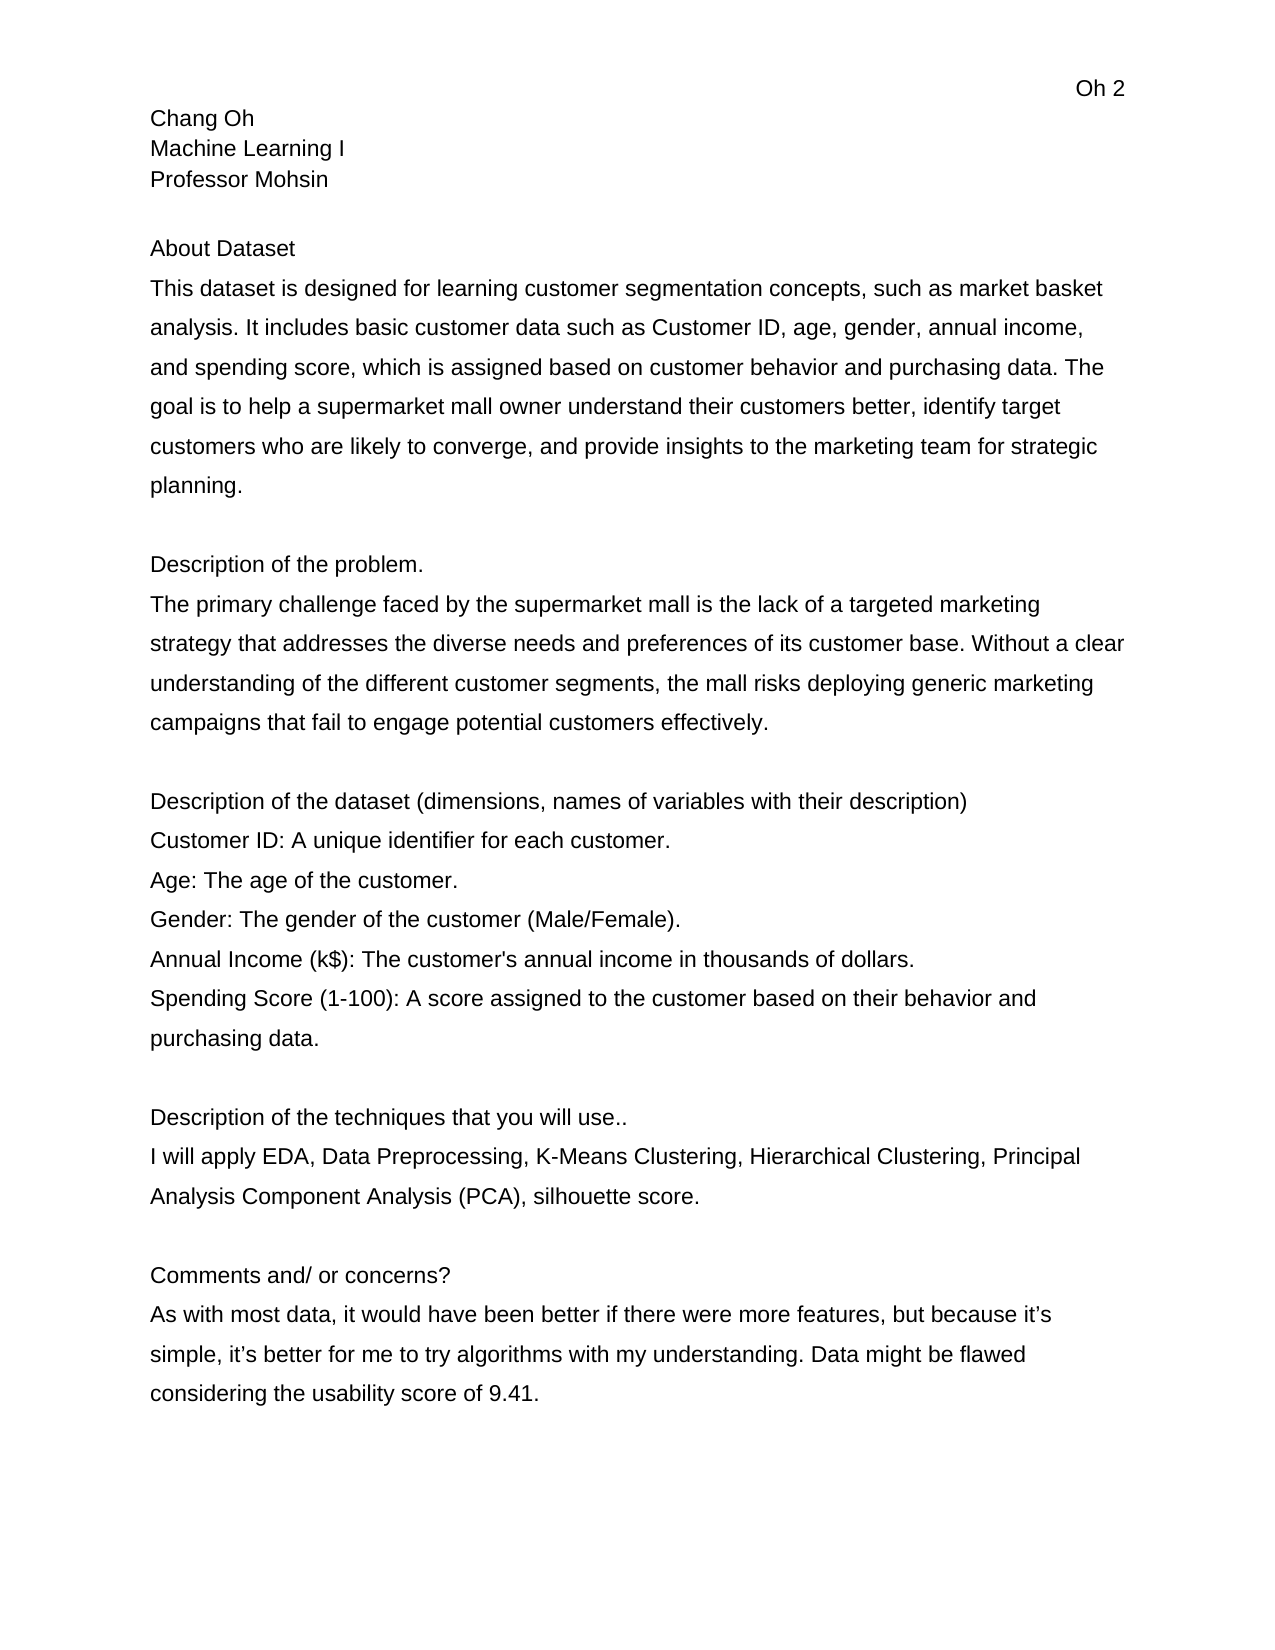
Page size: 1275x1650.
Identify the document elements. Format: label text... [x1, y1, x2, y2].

text As with most data, it would have been better if there were more features, but because it’s simple, it’s better for me to try algorithms with my understanding. Data might be flawed considering the usability score of 9.41. [150, 1301, 1125, 1407]
text Description of the dataset (dimensions, names of variables with their description) [150, 788, 1125, 814]
text Annual Income (k$): The customer's annual income in thousands of dollars. [150, 946, 1125, 972]
text About Dataset [150, 235, 1125, 262]
text This dataset is designed for learning customer segmentation concepts, such as market basket analysis. It includes basic customer data such as Customer ID, age, gender, annual income, and spending score, which is assigned based on customer behavior and purchasing data. The goal is to help a supermarket mall owner understand their customers better, identify target customers who are likely to converge, and provide insights to the marketing team for strategic planning. [150, 275, 1125, 498]
text Gender: The gender of the customer (Male/Female). [150, 906, 1125, 933]
text The primary challenge faced by the supermarket mall is the lack of a targeted marketing strategy that addresses the diverse needs and preferences of its customer base. Without a clear understanding of the different customer segments, the mall risks deploying generic marketing campaigns that fail to engage potential customers effectively. [150, 591, 1125, 735]
text Description of the problem. [150, 551, 1125, 577]
text Description of the techniques that you will use.. [150, 1104, 1125, 1130]
text I will apply EDA, Data Preprocessing, K-Means Clustering, Hierarchical Clustering, Principal Analysis Component Analysis (PCA), silhouette score. [150, 1143, 1125, 1209]
text Comments and/ or concerns? [150, 1262, 1125, 1288]
text Customer ID: A unique identifier for each customer. [150, 827, 1125, 854]
text Spending Score (1-100): A score assigned to the customer based on their behavior and purchasing data. [150, 985, 1125, 1051]
text Age: The age of the customer. [150, 867, 1125, 893]
